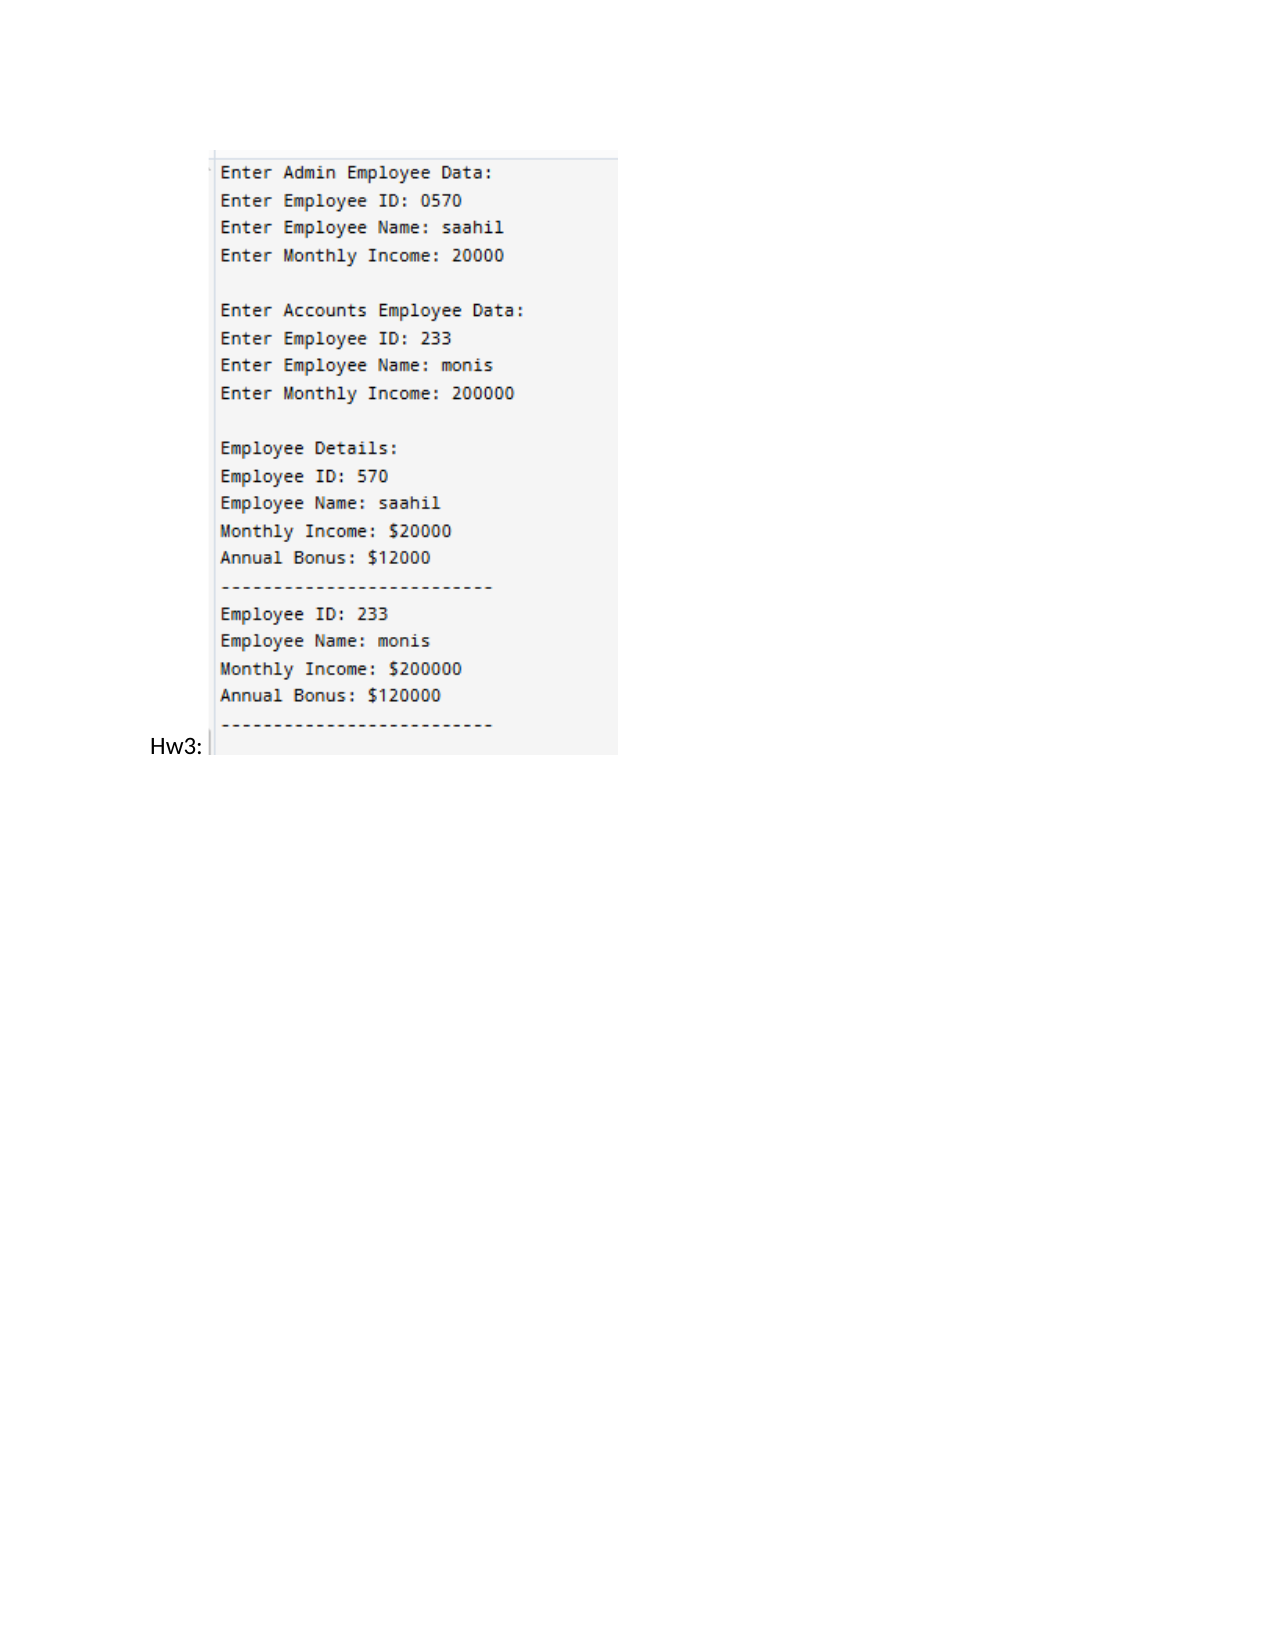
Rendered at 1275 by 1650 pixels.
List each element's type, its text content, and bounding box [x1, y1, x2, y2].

picture [208, 150, 618, 755]
